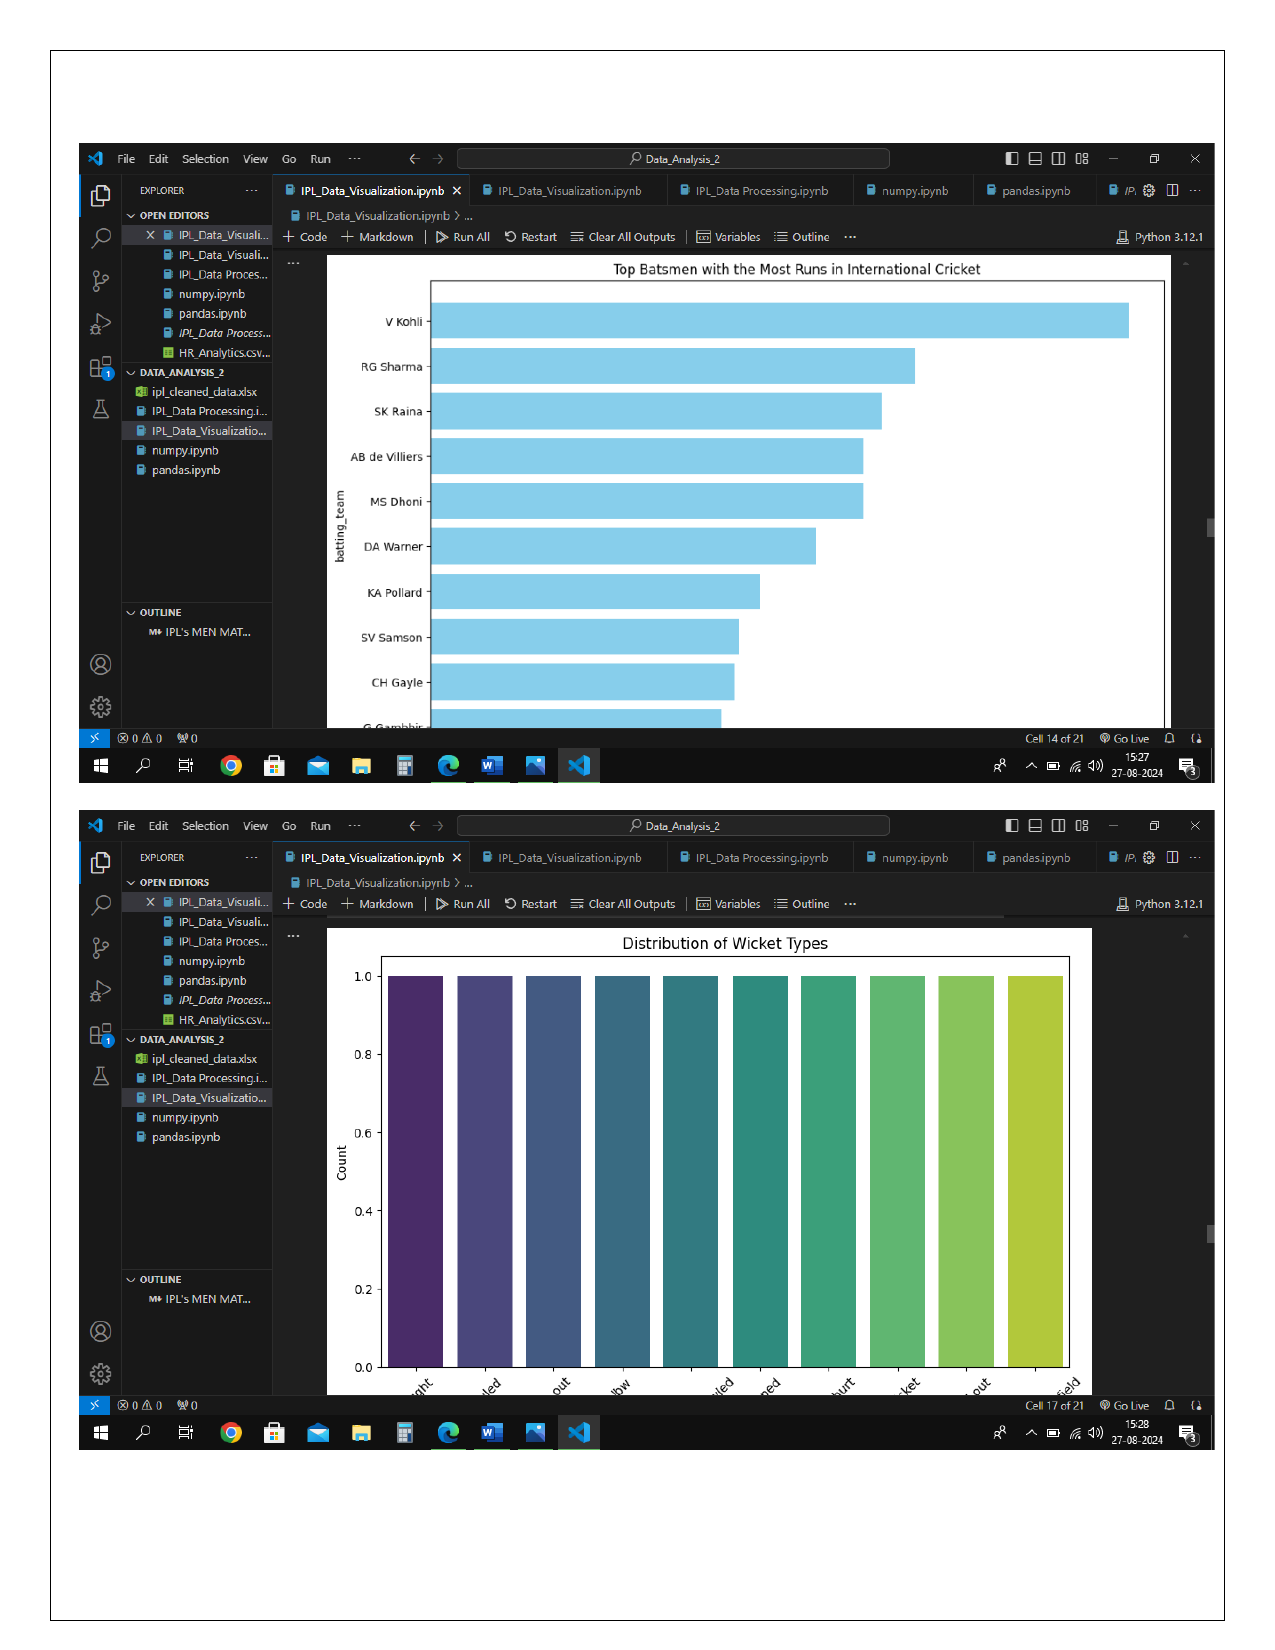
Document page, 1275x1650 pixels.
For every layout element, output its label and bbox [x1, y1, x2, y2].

picture [79, 143, 1215, 783]
picture [79, 810, 1215, 1450]
